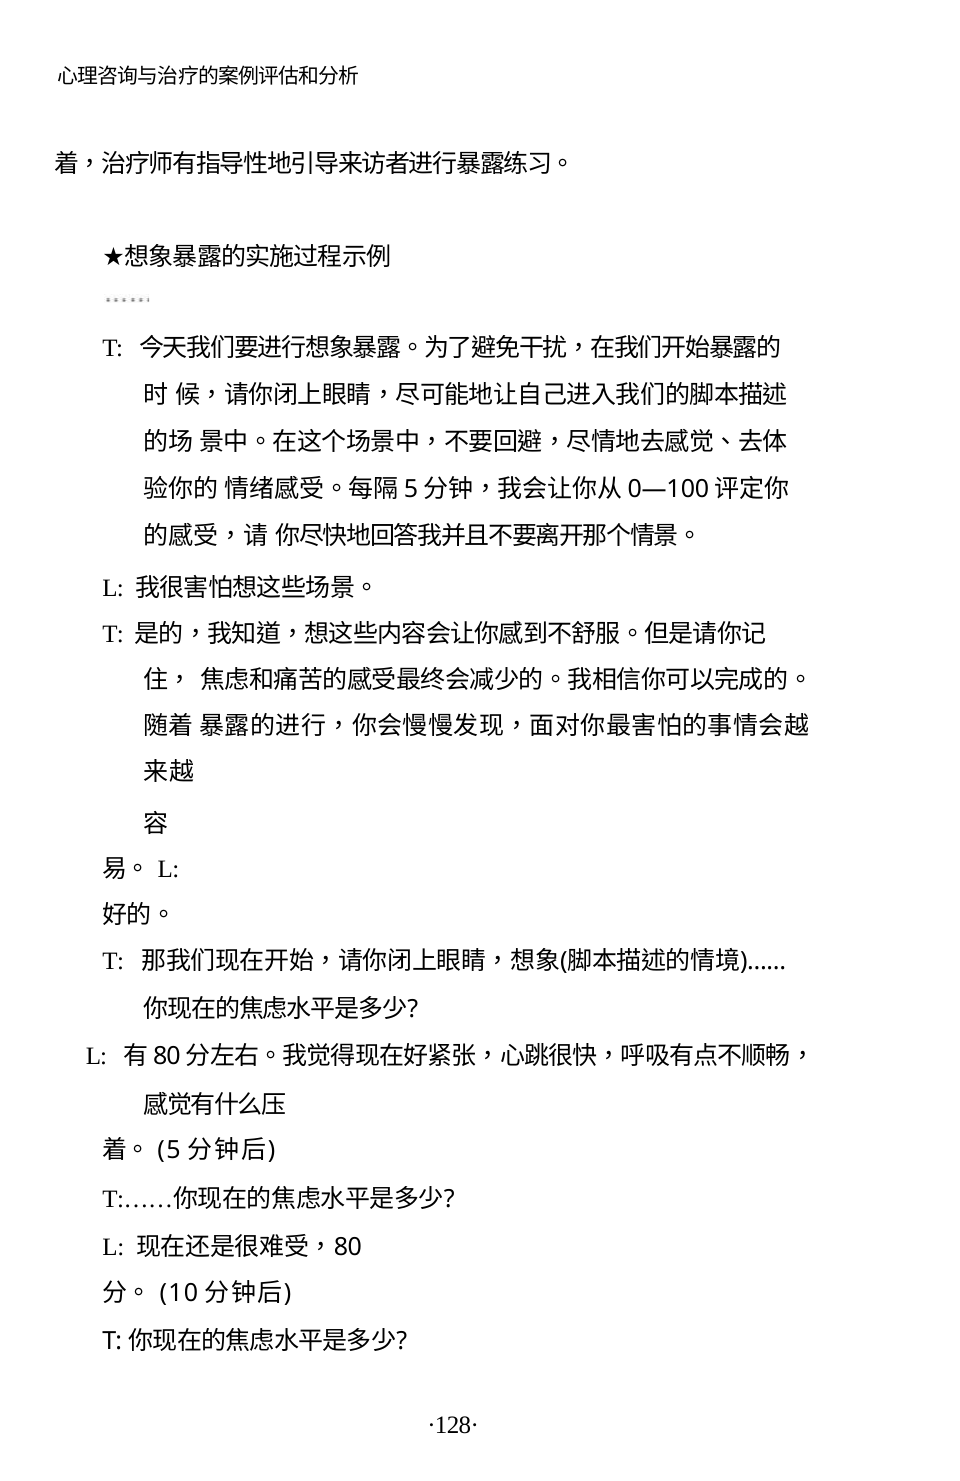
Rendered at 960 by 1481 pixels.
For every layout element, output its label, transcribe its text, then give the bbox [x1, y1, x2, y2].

text L: 现在还是很难受，80分。 (10分钟后) [102, 1228, 408, 1309]
text L: 有80分左右。我觉得现在好紧张，心跳很快，呼吸有点不顺畅， [54, 1039, 816, 1070]
text 心理咨询与治疗的案例评估和分析 [57, 63, 816, 89]
text 容易。 L: 好的。 [102, 805, 215, 931]
text L: 我很害怕想这些场景。 [102, 570, 816, 602]
text T: 你现在的焦虑水平是多少? [102, 1324, 816, 1356]
text 着，治疗师有指导性地引导来访者进行暴露练习。 [54, 147, 816, 178]
picture [104, 294, 150, 303]
text ★想象暴露的实施过程示例 [102, 240, 816, 271]
text T: 今天我们要进行想象暴露。为了避免干扰，在我们开始暴露的时 候，请你闭上眼睛，尽可能地让自己进入我们的脚本描述的场 景中。在这个场景中，不要回避，尽情地去感觉、去体验你的 情绪感受。每隔5分钟，我会让你从0—100评定你的感受，请 你尽快地回答我并且不要离开那个情景。 [102, 329, 805, 551]
text T: 是的，我知道，想这些内容会让你感到不舒服。但是请你记住， 焦虑和痛苦的感受最终会减少的。我相信你可以完成的。随着 暴露的进行，你会慢慢发现，面对你最害怕的事情会越来越 [102, 616, 815, 788]
text T:……你现在的焦虑水平是多少? [102, 1182, 816, 1214]
text 感觉有什么压着。 (5分钟后) [102, 1087, 332, 1166]
text T: 那我们现在开始，请你闭上眼睛，想象(脚本描述的情境)…… 你现在的焦虑水平是多少? [102, 942, 805, 1025]
